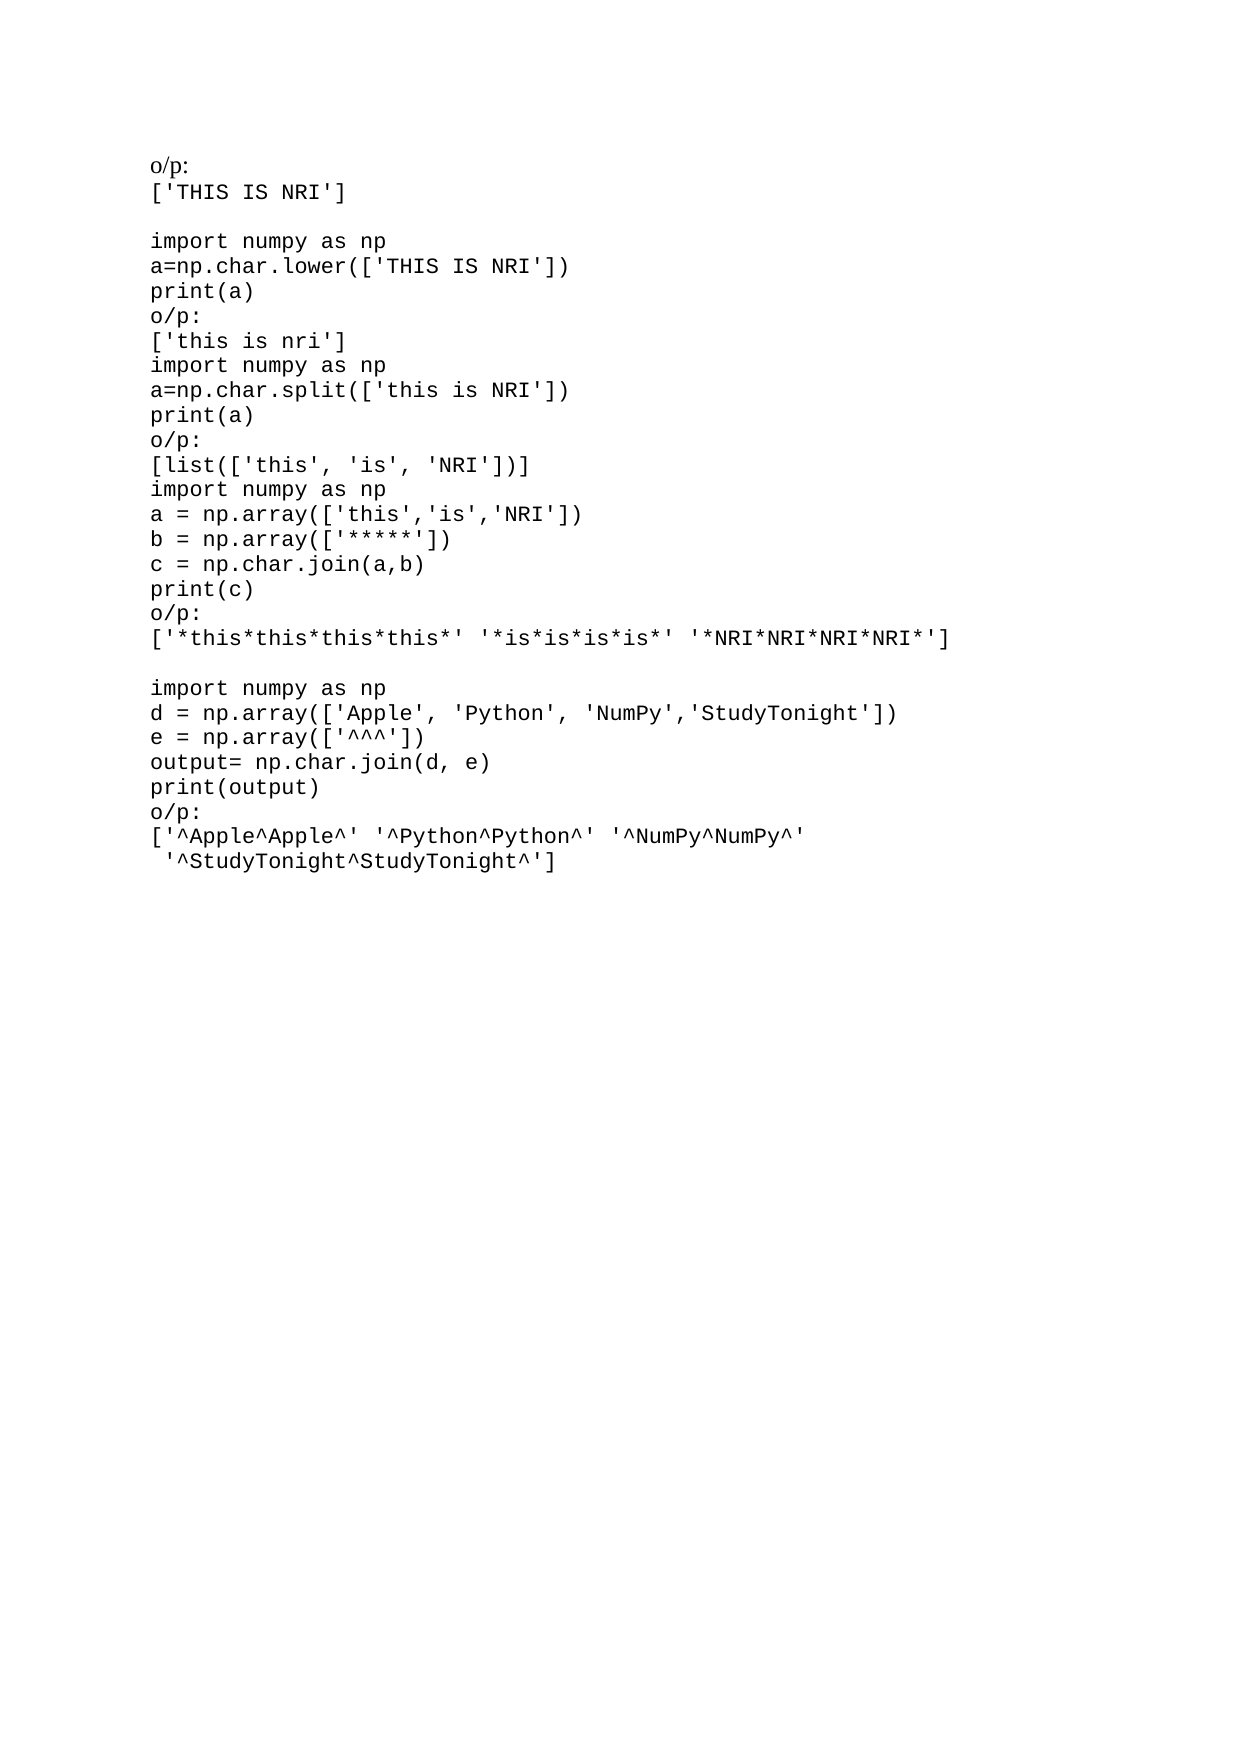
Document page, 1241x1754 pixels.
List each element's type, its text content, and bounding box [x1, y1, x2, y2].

text ['this is nri'] [150, 330, 1090, 354]
text print(a) [150, 280, 1090, 305]
text [list(['this', 'is', 'NRI'])] [150, 454, 1090, 478]
text ['THIS IS NRI'] [150, 181, 1090, 206]
text o/p: [150, 602, 1090, 627]
text import numpy as np [150, 478, 1090, 503]
text print(output) [150, 776, 1090, 801]
text o/p: [150, 801, 1090, 826]
text a=np.char.lower(['THIS IS NRI']) [150, 255, 1090, 280]
text import numpy as np [150, 677, 1090, 702]
text import numpy as np [150, 354, 1090, 379]
text ['^Apple^Apple^' '^Python^Python^' '^NumPy^NumPy^' [150, 826, 1090, 850]
text '^StudyTonight^StudyTonight^'] [150, 850, 1090, 875]
text o/p: [150, 429, 1090, 454]
text output= np.char.join(d, e) [150, 751, 1090, 776]
text c = np.char.join(a,b) [150, 553, 1090, 578]
text ['*this*this*this*this*' '*is*is*is*is*' '*NRI*NRI*NRI*NRI*'] [150, 627, 1090, 652]
text a = np.array(['this','is','NRI']) [150, 503, 1090, 528]
text print(a) [150, 404, 1090, 429]
text o/p: [150, 150, 1090, 179]
text e = np.array(['^^^']) [150, 726, 1090, 751]
text print(c) [150, 578, 1090, 602]
text o/p: [150, 305, 1090, 330]
text d = np.array(['Apple', 'Python', 'NumPy','StudyTonight']) [150, 702, 1090, 726]
text import numpy as np [150, 231, 1090, 255]
text a=np.char.split(['this is NRI']) [150, 379, 1090, 404]
text b = np.array(['*****']) [150, 528, 1090, 553]
